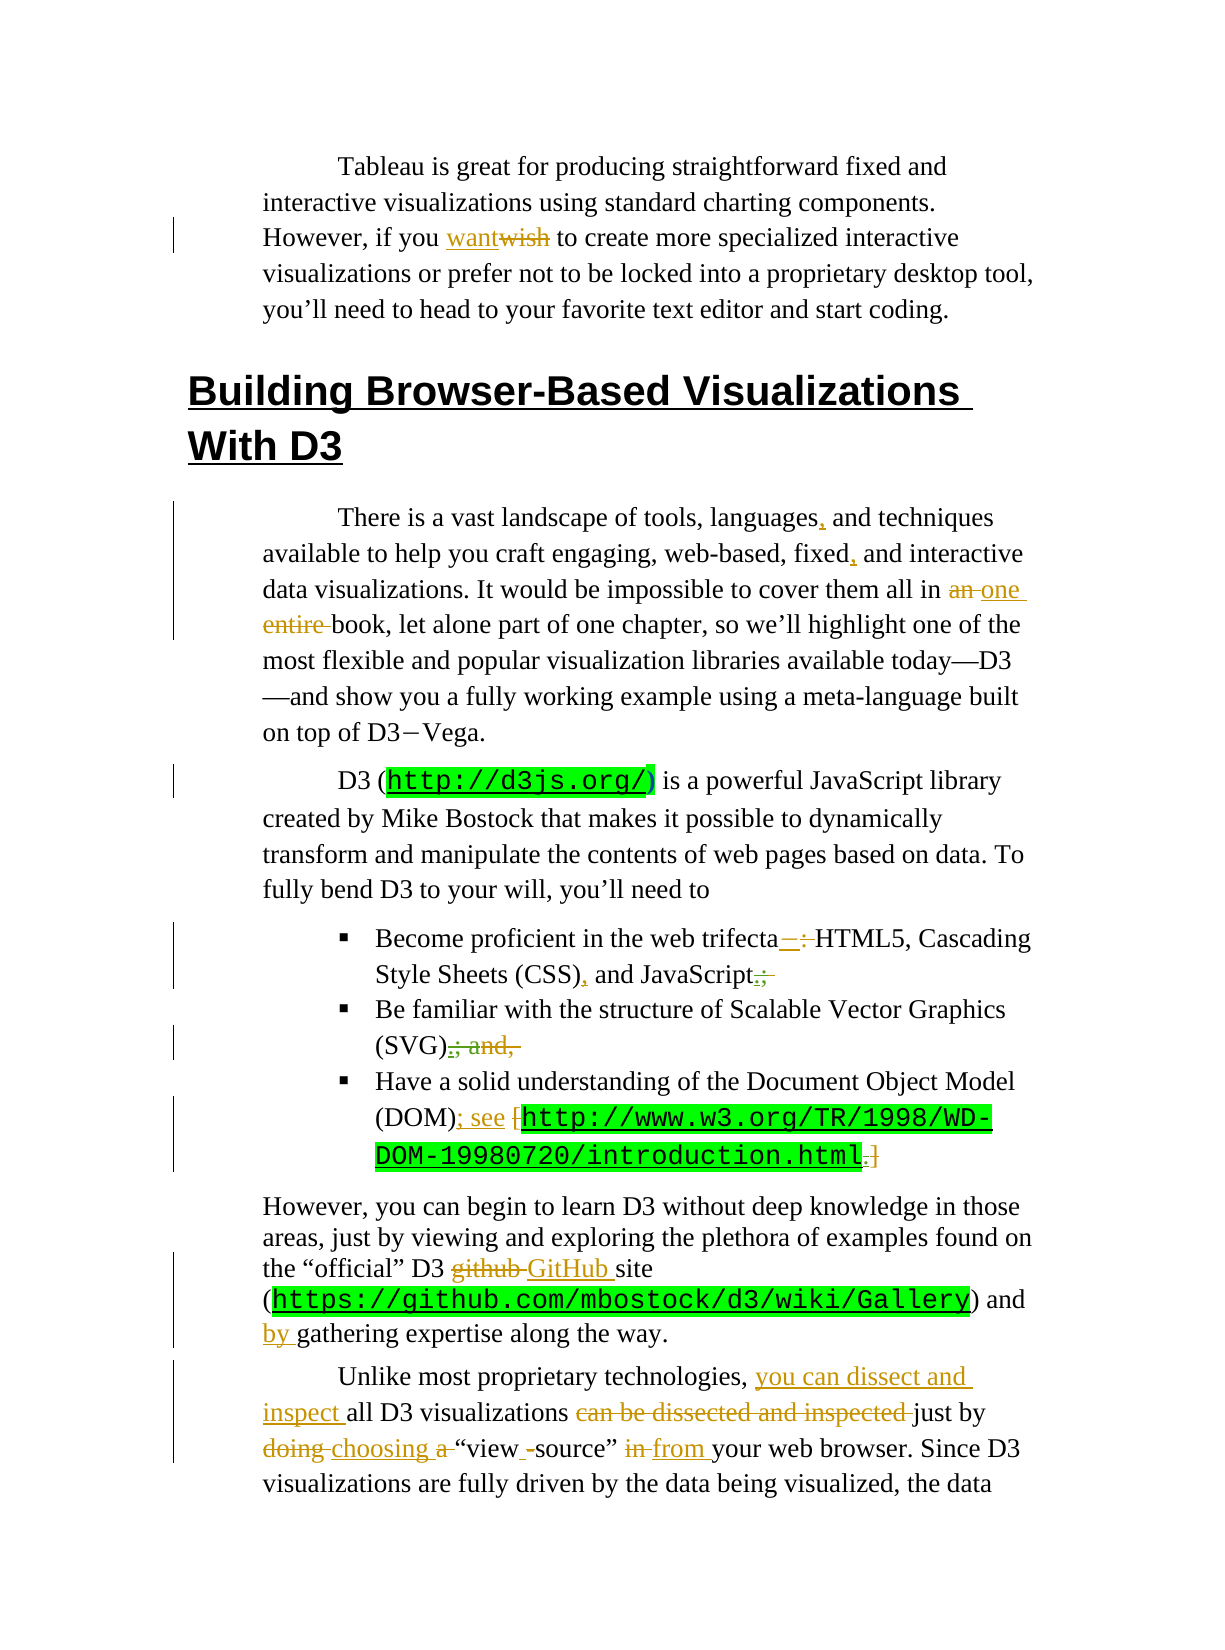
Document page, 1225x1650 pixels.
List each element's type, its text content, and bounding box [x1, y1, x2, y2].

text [262, 1360, 1037, 1499]
text Building Browser-Based Visualizations With D3 [187, 366, 1037, 469]
list Become proficient in the web trifectaHTML5, Cascading Style Sheets (CSS) and JavaScript [337, 922, 1037, 989]
list Have a solid understanding of the Document Object Model (DOM) http://www.w3.org/TR/1998/WD-DOM-19980720/introduction.html [337, 1065, 1037, 1172]
text However, you can begin to learn D3 without deep knowledge in those areas, just by viewing and exploring the plethora of examples found on the “official” D3 site (https://github.com/mbostock/d3/wiki/Gallery) and gathering expertise along the way. [262, 1190, 1037, 1348]
text D3 (http://d3js.org/) is a powerful JavaScript library created by Mike Bostock that makes it possible to dynamically transform and manipulate the contents of web pages based on data. To fully bend D3 to your will, you’ll need to [262, 764, 1037, 905]
list Be familiar with the structure of Scalable Vector Graphics (SVG) [337, 993, 1037, 1060]
text There is a vast landscape of tools, languages and techniques available to help you craft engaging, web-based, fixed and interactive data visualizations. It would be impossible to cover them all in book, let alone part of one chapter, so we’ll highlight one of the most flexible and popular visualization libraries available today—D3—and show you a fully working example using a meta-language built on top of D3Vega. [262, 501, 1037, 747]
text Tableau is great for producing straightforward fixed and interactive visualizations using standard charting components. However, if you to create more specialized interactive visualizations or prefer not to be locked into a proprietary desktop tool, you’ll need to head to your favorite text editor and start coding. [262, 150, 1037, 324]
